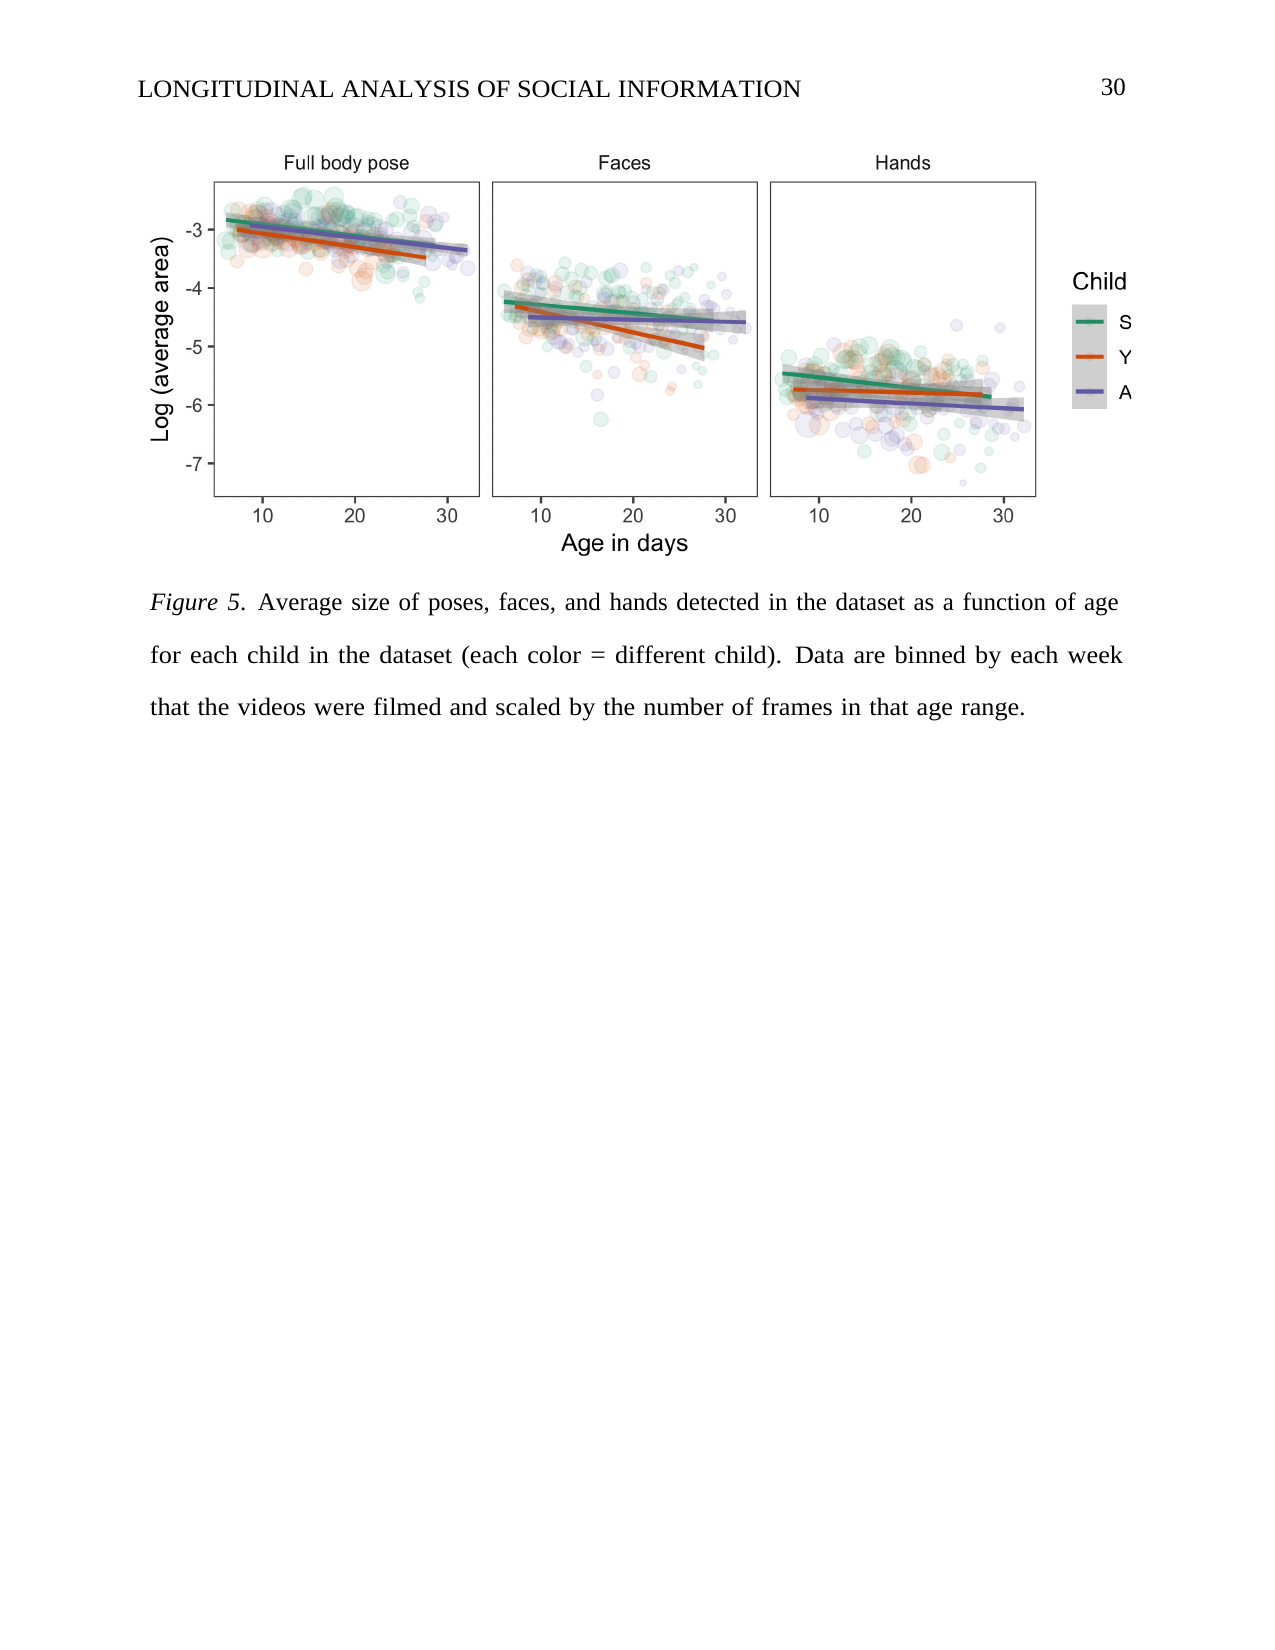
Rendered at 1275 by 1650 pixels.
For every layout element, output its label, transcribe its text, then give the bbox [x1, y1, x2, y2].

text Figure 5. Average size of poses, faces, and hands detected in the dataset as a function of age for each child in the dataset (each color = different child). Data are binned by each week that the videos were filmed and scaled by the number of frames in that age range. [150, 587, 1126, 721]
picture [150, 155, 1132, 556]
